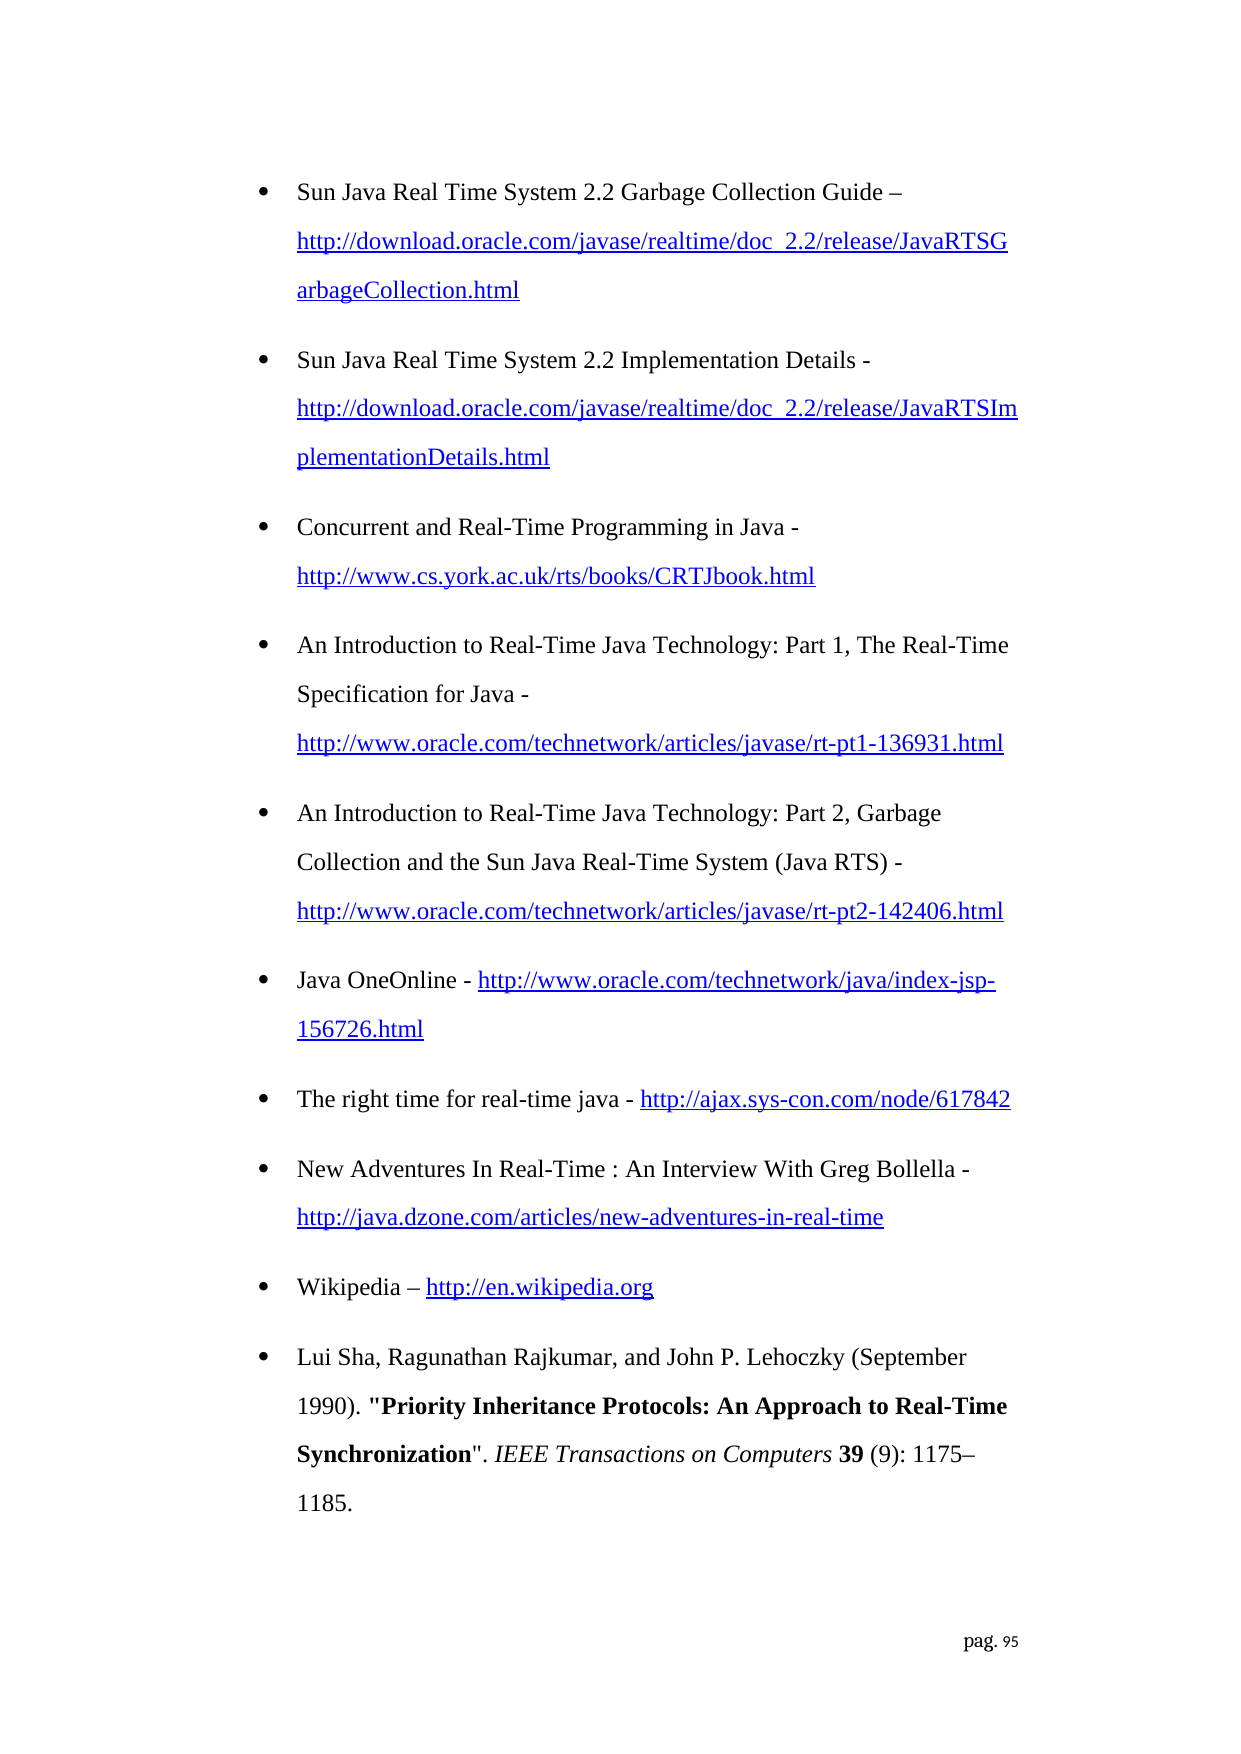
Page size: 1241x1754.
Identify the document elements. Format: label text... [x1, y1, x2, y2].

list Lui Sha, Ragunathan Rajkumar, and John P. Lehoczky (September 1990). "Priority Inheritance Protocols: An Approach to Real-Time Synchronization". IEEE Transactions on Computers 39 (9): 1175–1185. [259, 1342, 1019, 1517]
list Sun Java Real Time System 2.2 Implementation Details - http://download.oracle.com/javase/realtime/doc_2.2/release/JavaRTSImplementationDetails.html [259, 345, 1019, 471]
list Sun Java Real Time System 2.2 Garbage Collection Guide – http://download.oracle.com/javase/realtime/doc_2.2/release/JavaRTSGarbageCollection.html [259, 177, 1019, 304]
list An Introduction to Real-Time Java Technology: Part 2, Garbage Collection and the Sun Java Real-Time System (Java RTS) - http://www.oracle.com/technetwork/articles/javase/rt-pt2-142406.html [259, 798, 1019, 924]
list Concurrent and Real-Time Programming in Java - http://www.cs.york.ac.uk/rts/books/CRTJbook.html [259, 512, 1019, 590]
list Java OneOnline - http://www.oracle.com/technetwork/java/index-jsp-156726.html [259, 965, 1019, 1043]
list The right time for real-time java - http://ajax.sys-con.com/node/617842 [259, 1084, 1019, 1113]
list New Adventures In Real-Time : An Interview With Greg Bollella - http://java.dzone.com/articles/new-adventures-in-real-time [259, 1154, 1019, 1231]
list Wikipedia – http://en.wikipedia.org [259, 1272, 1019, 1301]
list An Introduction to Real-Time Java Technology: Part 1, The Real-Time Specification for Java - http://www.oracle.com/technetwork/articles/javase/rt-pt1-136931.html [259, 631, 1019, 757]
